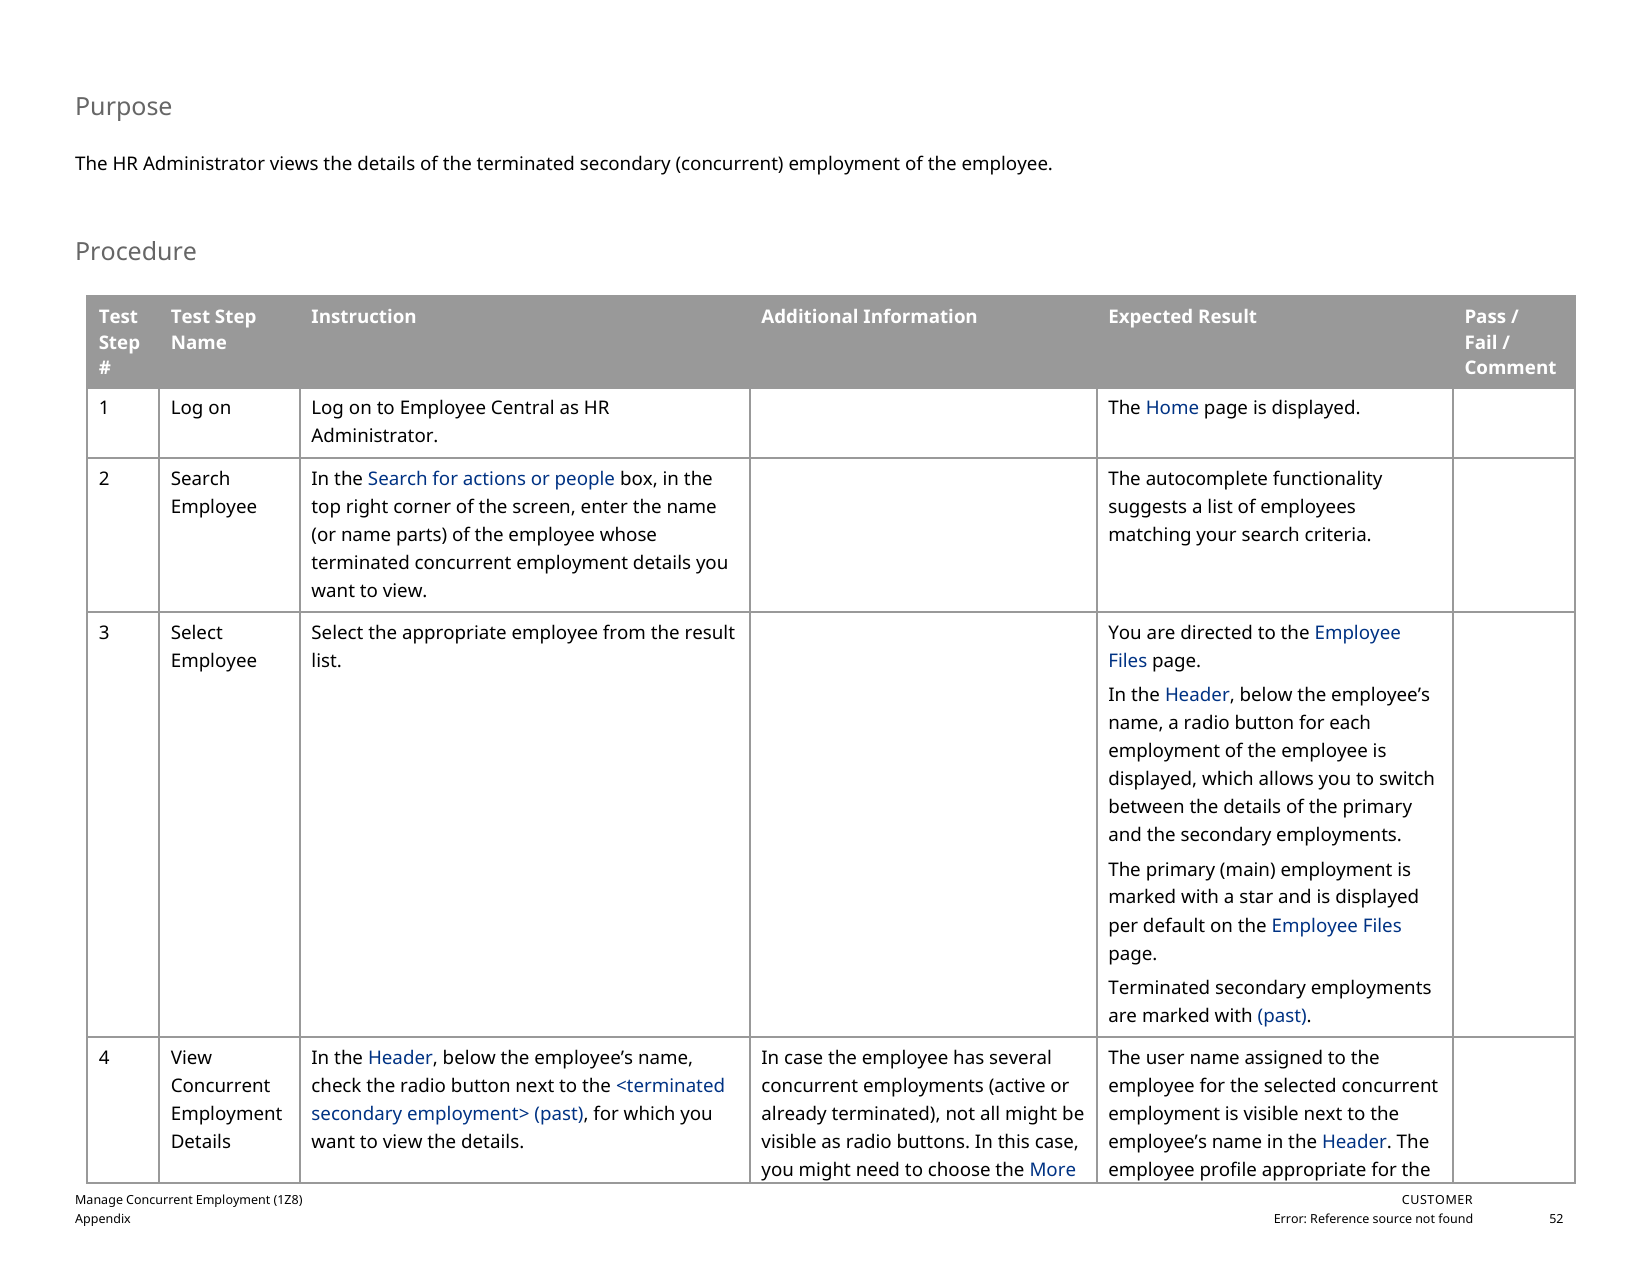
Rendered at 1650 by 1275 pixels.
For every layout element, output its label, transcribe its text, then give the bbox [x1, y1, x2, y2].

title Purpose [75, 92, 1565, 121]
table_cell View Concurrent Employment Details [160, 1038, 299, 1182]
text The HR Administrator views the details of the terminated secondary (concurrent) employment of the employee. [75, 151, 1565, 176]
table_cell Log on to Employee Central as HR Administrator. [301, 389, 749, 457]
table_cell [1454, 389, 1574, 457]
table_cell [751, 1038, 1096, 1182]
table_cell The autocomplete functionality suggests a list of employees matching your search criteria. [1098, 459, 1452, 611]
table_header Test Step Name [160, 297, 299, 386]
table_cell [751, 389, 1096, 457]
table_cell Select Employee [160, 613, 299, 1036]
table_cell Select the appropriate employee from the result list. [301, 613, 749, 1036]
table_cell [1454, 1038, 1574, 1182]
table_cell Search Employee [160, 459, 299, 611]
title Procedure [75, 237, 1565, 266]
table_cell In the Search for actions or people box, in the top right corner of the screen, enter the name (or name parts) of the employee whose terminated concurrent employment details you want to view. [301, 459, 749, 611]
table_cell 4 [88, 1038, 158, 1182]
table_cell [1454, 613, 1574, 1036]
table_cell [751, 459, 1096, 611]
table_cell 3 [88, 613, 158, 1036]
table_cell The Home page is displayed. [1098, 389, 1452, 457]
table_header Expected Result [1098, 297, 1452, 386]
table_header Test Step # [88, 297, 158, 386]
table_header Instruction [301, 297, 749, 386]
table_header Pass / Fail / Comment [1454, 297, 1574, 386]
table_cell 1 [88, 389, 158, 457]
table_cell 2 [88, 459, 158, 611]
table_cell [301, 1038, 749, 1182]
table_cell [1454, 459, 1574, 611]
table_cell [751, 613, 1096, 1036]
table_header Additional Information [751, 297, 1096, 386]
table_cell You are directed to the Employee Files page. In the Header, below the employee’s name, a radio button for each employment of the employee is displayed, which allows you to switch between the details of the primary and the secondary employments. The primary (main) employment is marked with a star and is displayed per default on the Employee Files page. Terminated secondary employments are marked with (past). [1098, 613, 1452, 1036]
table_cell Log on [160, 389, 299, 457]
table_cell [1098, 1038, 1452, 1182]
